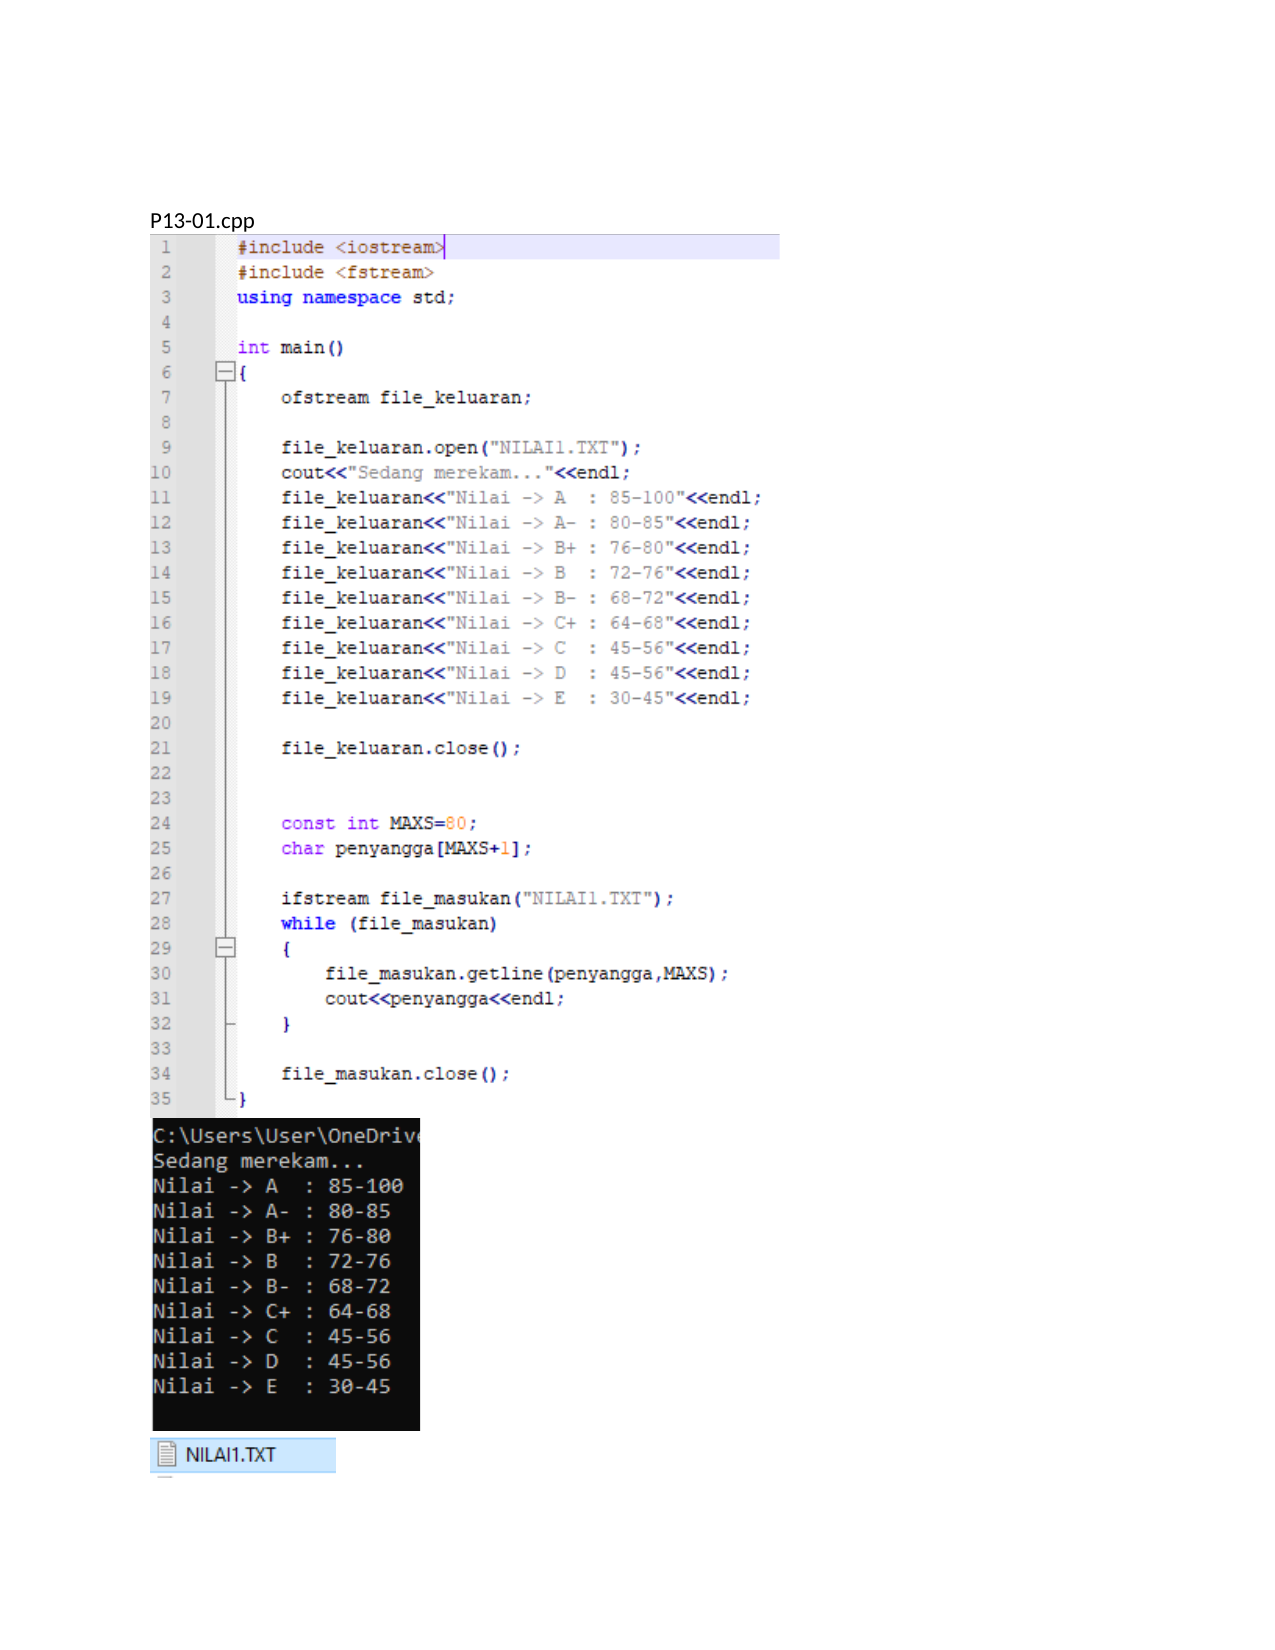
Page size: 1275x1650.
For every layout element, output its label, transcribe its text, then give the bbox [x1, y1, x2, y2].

picture [150, 234, 780, 1478]
text P13-01.cpp [150, 206, 1125, 234]
